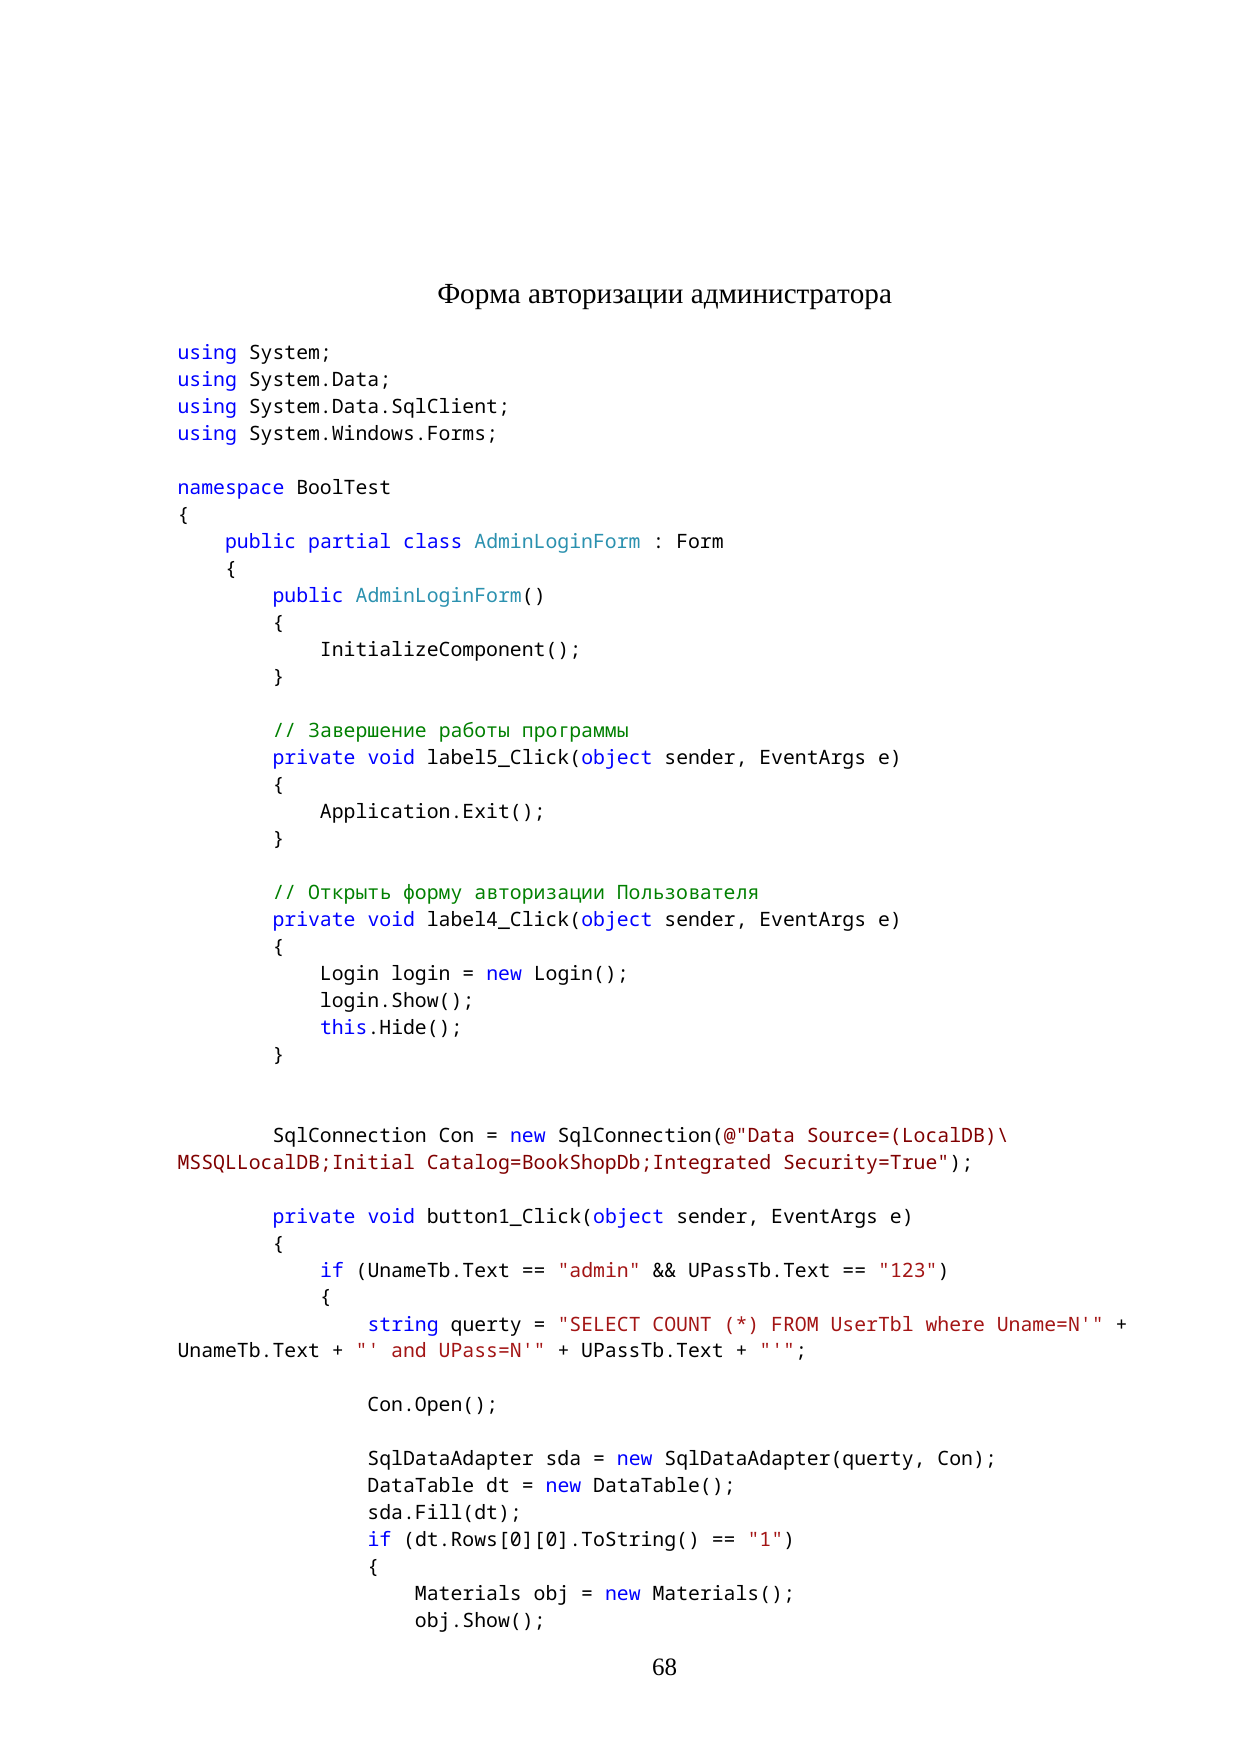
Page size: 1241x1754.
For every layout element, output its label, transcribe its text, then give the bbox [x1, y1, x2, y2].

text if (dt.Rows[0][0].ToString() == "1") [177, 1526, 1152, 1553]
text { [177, 608, 1152, 635]
text public partial class AdminLoginForm : Form [177, 527, 1152, 554]
text if (UnameTb.Text == "admin" && UPassTb.Text == "123") [177, 1256, 1152, 1283]
text SqlDataAdapter sda = new SqlDataAdapter(querty, Con); [177, 1445, 1152, 1472]
text this.Hide(); [177, 1013, 1152, 1040]
text using System.Windows.Forms; [177, 419, 1152, 446]
text { [177, 1283, 1152, 1310]
text sda.Fill(dt); [177, 1499, 1152, 1526]
text using System; [177, 338, 1152, 366]
text { [177, 500, 1152, 527]
text Materials obj = new Materials(); [177, 1579, 1152, 1607]
text login.Show(); [177, 986, 1152, 1013]
text private void label5_Click(object sender, EventArgs e) [177, 743, 1152, 770]
text private void label4_Click(object sender, EventArgs e) [177, 905, 1152, 932]
text // Открыть форму авторизации Пользователя [177, 878, 1152, 905]
text // Завершение работы программы [177, 716, 1152, 743]
text Con.Open(); [177, 1391, 1152, 1418]
text { [177, 1553, 1152, 1579]
text { [177, 554, 1152, 581]
text { [177, 932, 1152, 959]
text InitializeComponent(); [177, 635, 1152, 662]
text using System.Data; [177, 366, 1152, 392]
subtitle Форма авторизации администратора [177, 276, 1152, 310]
text Login login = new Login(); [177, 959, 1152, 986]
text } [177, 1040, 1152, 1067]
text obj.Show(); [177, 1607, 1152, 1633]
text DataTable dt = new DataTable(); [177, 1472, 1152, 1499]
text Application.Exit(); [177, 797, 1152, 824]
text { [177, 770, 1152, 797]
text private void button1_Click(object sender, EventArgs e) [177, 1202, 1152, 1229]
text SqlConnection Con = new SqlConnection(@"Data Source=(LocalDB)\MSSQLLocalDB;Initial Catalog=BookShopDb;Integrated Security=True"); [177, 1121, 1152, 1175]
text } [177, 824, 1152, 851]
text } [177, 662, 1152, 689]
text { [177, 1229, 1152, 1256]
text string querty = "SELECT COUNT (*) FROM UserTbl where Uname=N'" + UnameTb.Text + "' and UPass=N'" + UPassTb.Text + "'"; [177, 1310, 1152, 1364]
text using System.Data.SqlClient; [177, 392, 1152, 419]
text namespace BoolTest [177, 473, 1152, 500]
text public AdminLoginForm() [177, 581, 1152, 608]
